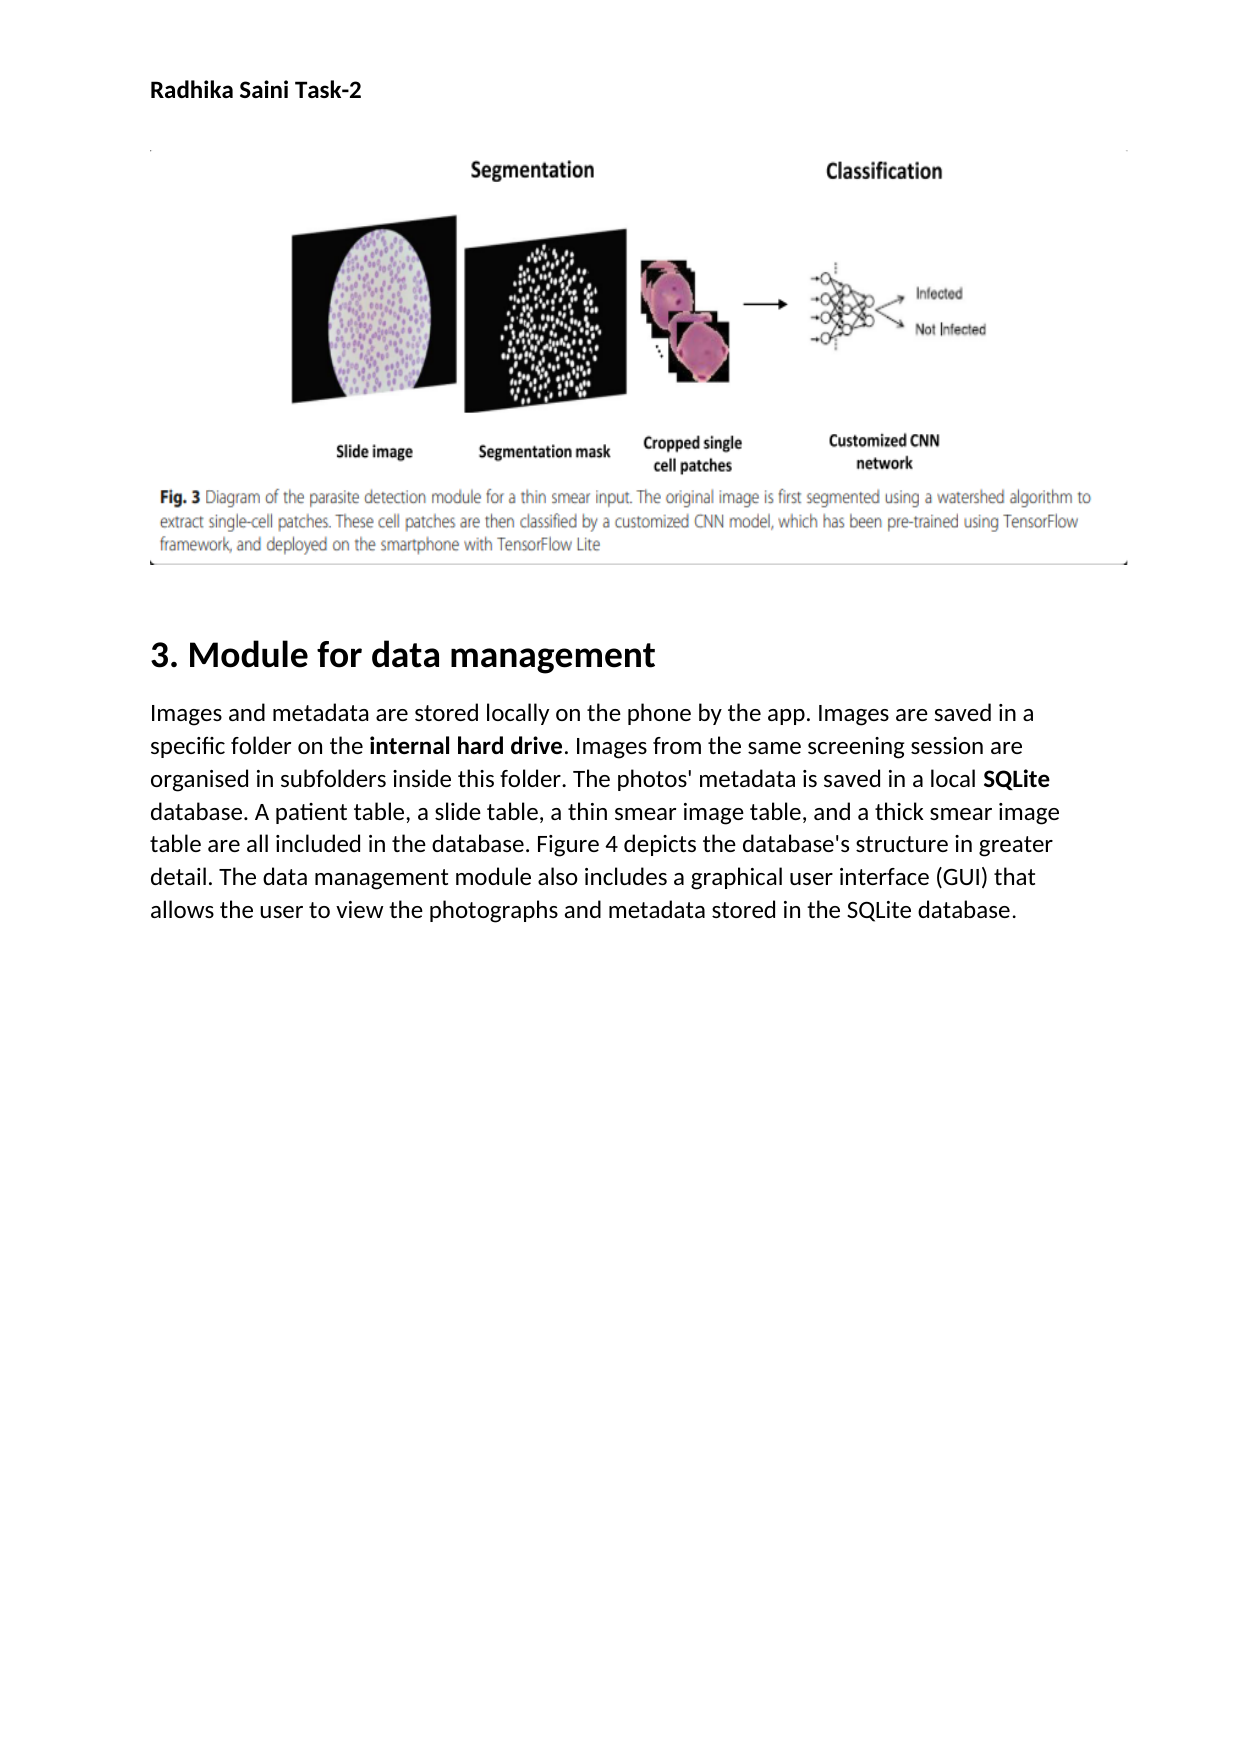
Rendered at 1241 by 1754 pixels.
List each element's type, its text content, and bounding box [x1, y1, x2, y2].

picture [150, 150, 1128, 565]
text Images and metadata are stored locally on the phone by the app. Images are saved in a specific folder on the internal hard drive. Images from the same screening session are organised in subfolders inside this folder. The photos' metadata is saved in a local SQLite database. A patient table, a slide table, a thin smear image table, and a thick smear image table are all included in the database. Figure 4 depicts the database's structure in greater detail. The data management module also includes a graphical user interface (GUI) that allows the user to view the photographs and metadata stored in the SQLite database. [150, 697, 1090, 925]
list Module for data management [150, 631, 1090, 677]
